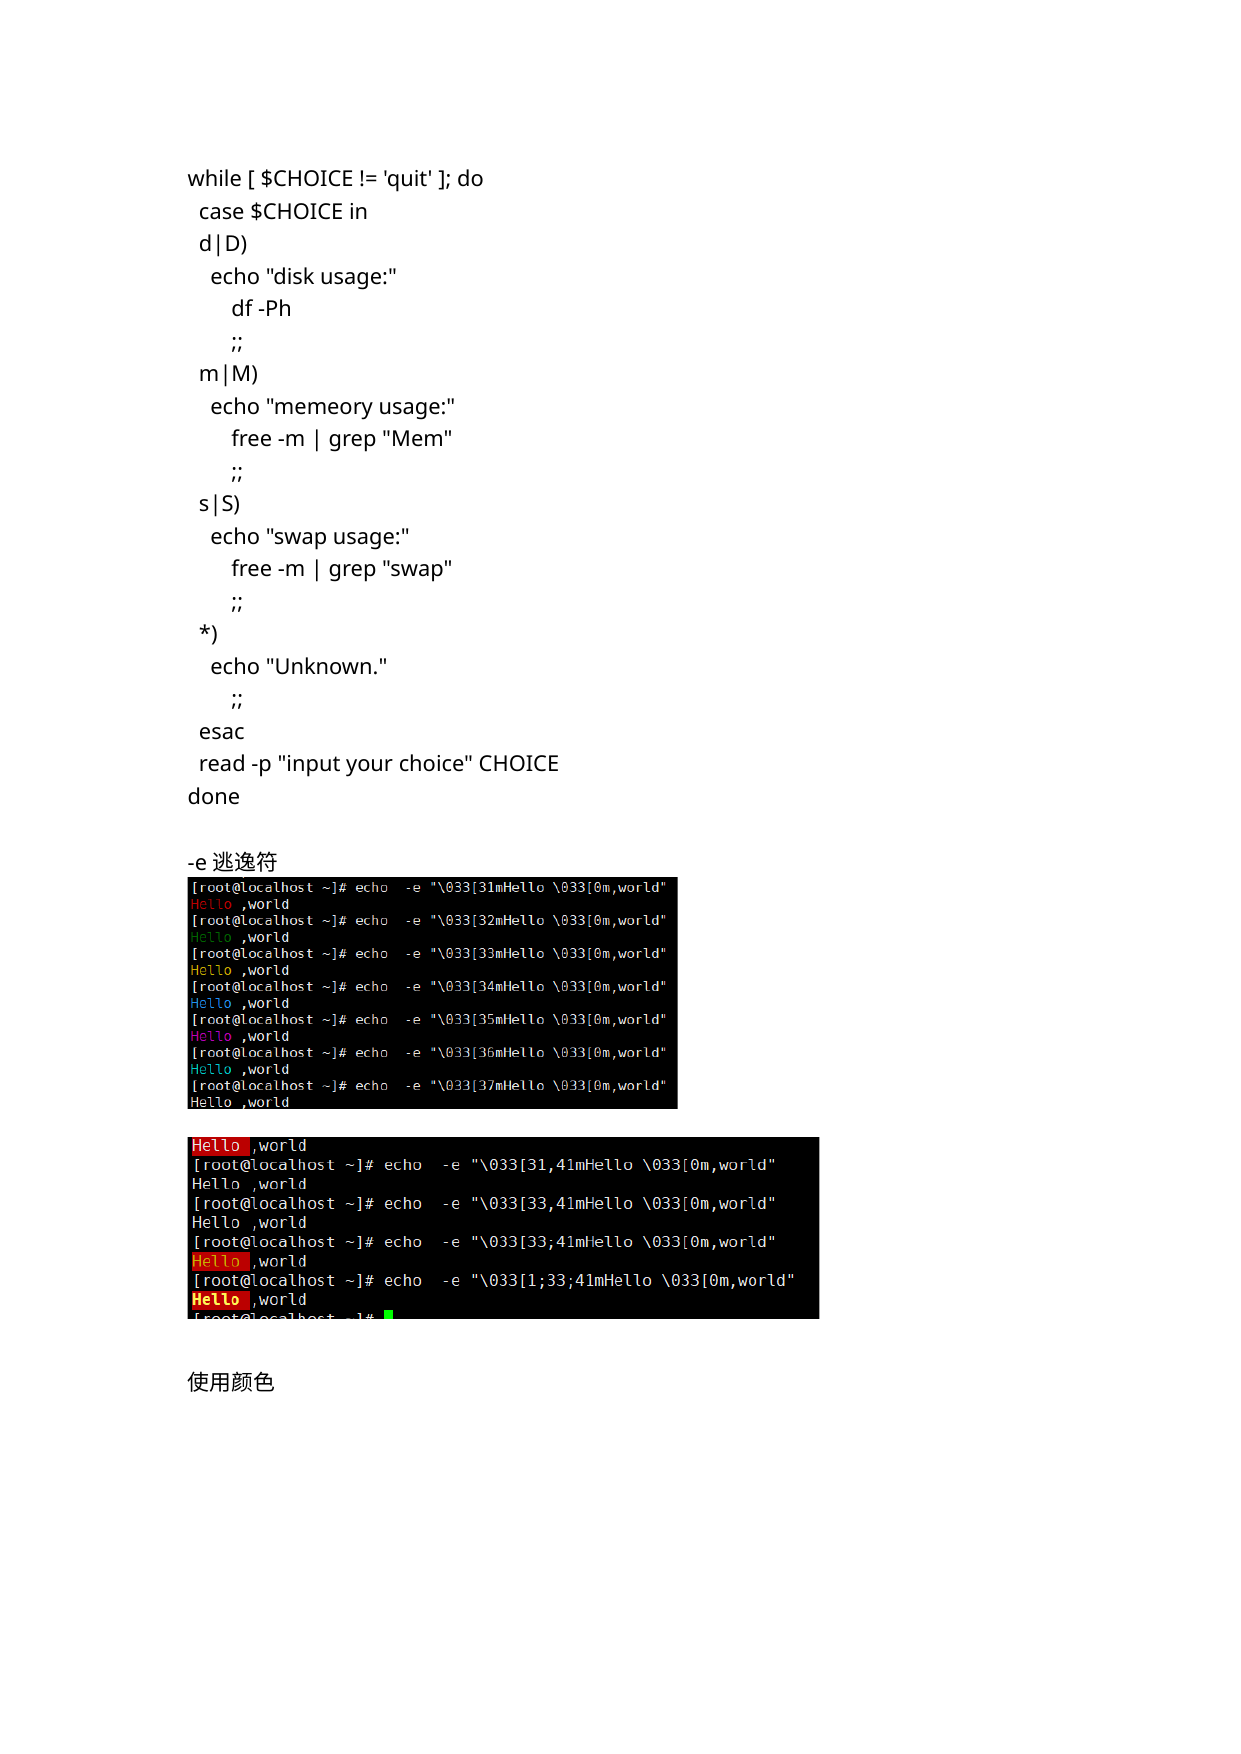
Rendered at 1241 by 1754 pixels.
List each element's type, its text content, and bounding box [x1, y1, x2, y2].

text d|D) [187, 227, 1053, 259]
text df -Ph [187, 292, 1053, 324]
text while [ $CHOICE != 'quit' ]; do [187, 162, 1053, 194]
text read -p "input your choice" CHOICE [187, 747, 1053, 779]
text done [187, 779, 1053, 812]
picture [187, 877, 678, 1109]
text esac [187, 714, 1053, 747]
text ;; [187, 682, 1053, 714]
text *) [187, 617, 1053, 649]
text ;; [187, 324, 1053, 357]
text case $CHOICE in [187, 194, 1053, 227]
text echo "swap usage:" [187, 519, 1053, 552]
text free -m | grep "swap" [187, 552, 1053, 584]
text m|M) [187, 357, 1053, 389]
text echo "Unknown." [187, 649, 1053, 682]
text s|S) [187, 487, 1053, 519]
text 使用颜色 [187, 1364, 1053, 1397]
text ;; [187, 584, 1053, 617]
text echo "disk usage:" [187, 259, 1053, 292]
text ;; [187, 454, 1053, 487]
text free -m | grep "Mem" [187, 422, 1053, 454]
picture [187, 1137, 820, 1319]
text -e 逃逸符 [187, 844, 1053, 877]
text echo "memeory usage:" [187, 389, 1053, 422]
